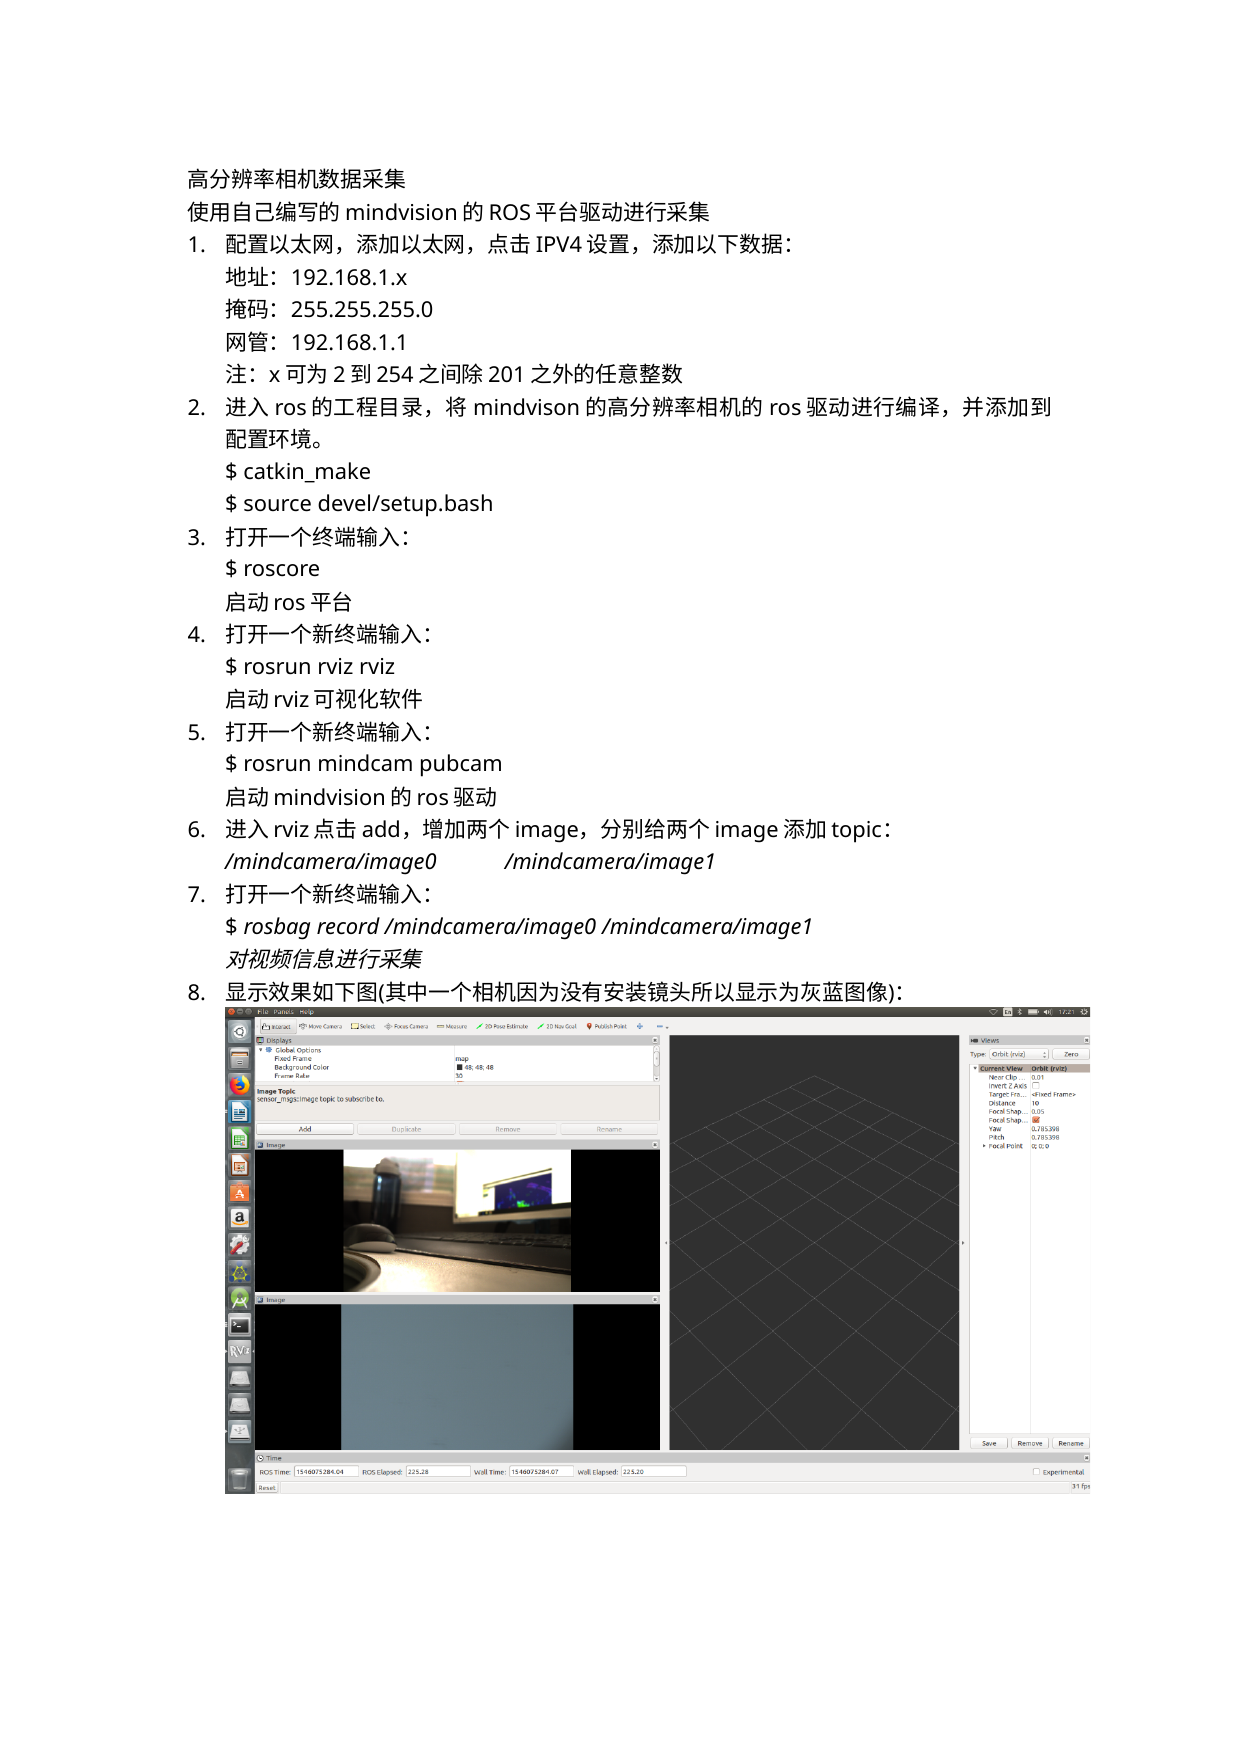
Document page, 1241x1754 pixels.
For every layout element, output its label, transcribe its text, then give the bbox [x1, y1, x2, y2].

list $ rosrun mindcam pubcam [225, 747, 1053, 779]
list /mindcamera/image0 /mindcamera/image1 [225, 844, 1053, 877]
picture [225, 1007, 1091, 1494]
list 配置以太网，添加以太网，点击IPV4设置，添加以下数据： [187, 227, 1053, 259]
list 对视频信息进行采集 [225, 942, 1053, 974]
list 地址：192.168.1.x [225, 259, 1053, 292]
list $ source devel/setup.bash [225, 487, 1053, 519]
list 打开一个新终端输入： [187, 714, 1053, 747]
list 进入rviz点击add，增加两个image，分别给两个image添加topic： [187, 812, 1053, 844]
list 注：x可为2到254之间除201之外的任意整数 [225, 357, 1053, 389]
list 启动mindvision的ros驱动 [225, 779, 1053, 812]
list $ roscore [225, 552, 1053, 584]
list 网管：192.168.1.1 [225, 324, 1053, 357]
list 启动rviz可视化软件 [225, 682, 1053, 714]
list $ catkin_make [225, 454, 1053, 487]
list 打开一个终端输入： [187, 519, 1053, 552]
list 启动ros平台 [225, 584, 1053, 617]
list 显示效果如下图(其中一个相机因为没有安装镜头所以显示为灰蓝图像)： [187, 974, 1053, 1007]
list 进入ros的工程目录，将mindvison的高分辨率相机的ros驱动进行编译，并添加到配置环境。 [187, 389, 1053, 454]
list 打开一个新终端输入： [187, 617, 1053, 649]
text 使用自己编写的mindvision的ROS平台驱动进行采集 [187, 194, 1053, 227]
list $ rosbag record /mindcamera/image0 /mindcamera/image1 [225, 909, 1053, 942]
list 打开一个新终端输入： [187, 877, 1053, 909]
text 高分辨率相机数据采集 [187, 162, 1053, 194]
list $ rosrun rviz rviz [225, 649, 1053, 682]
list 掩码：255.255.255.0 [225, 292, 1053, 324]
